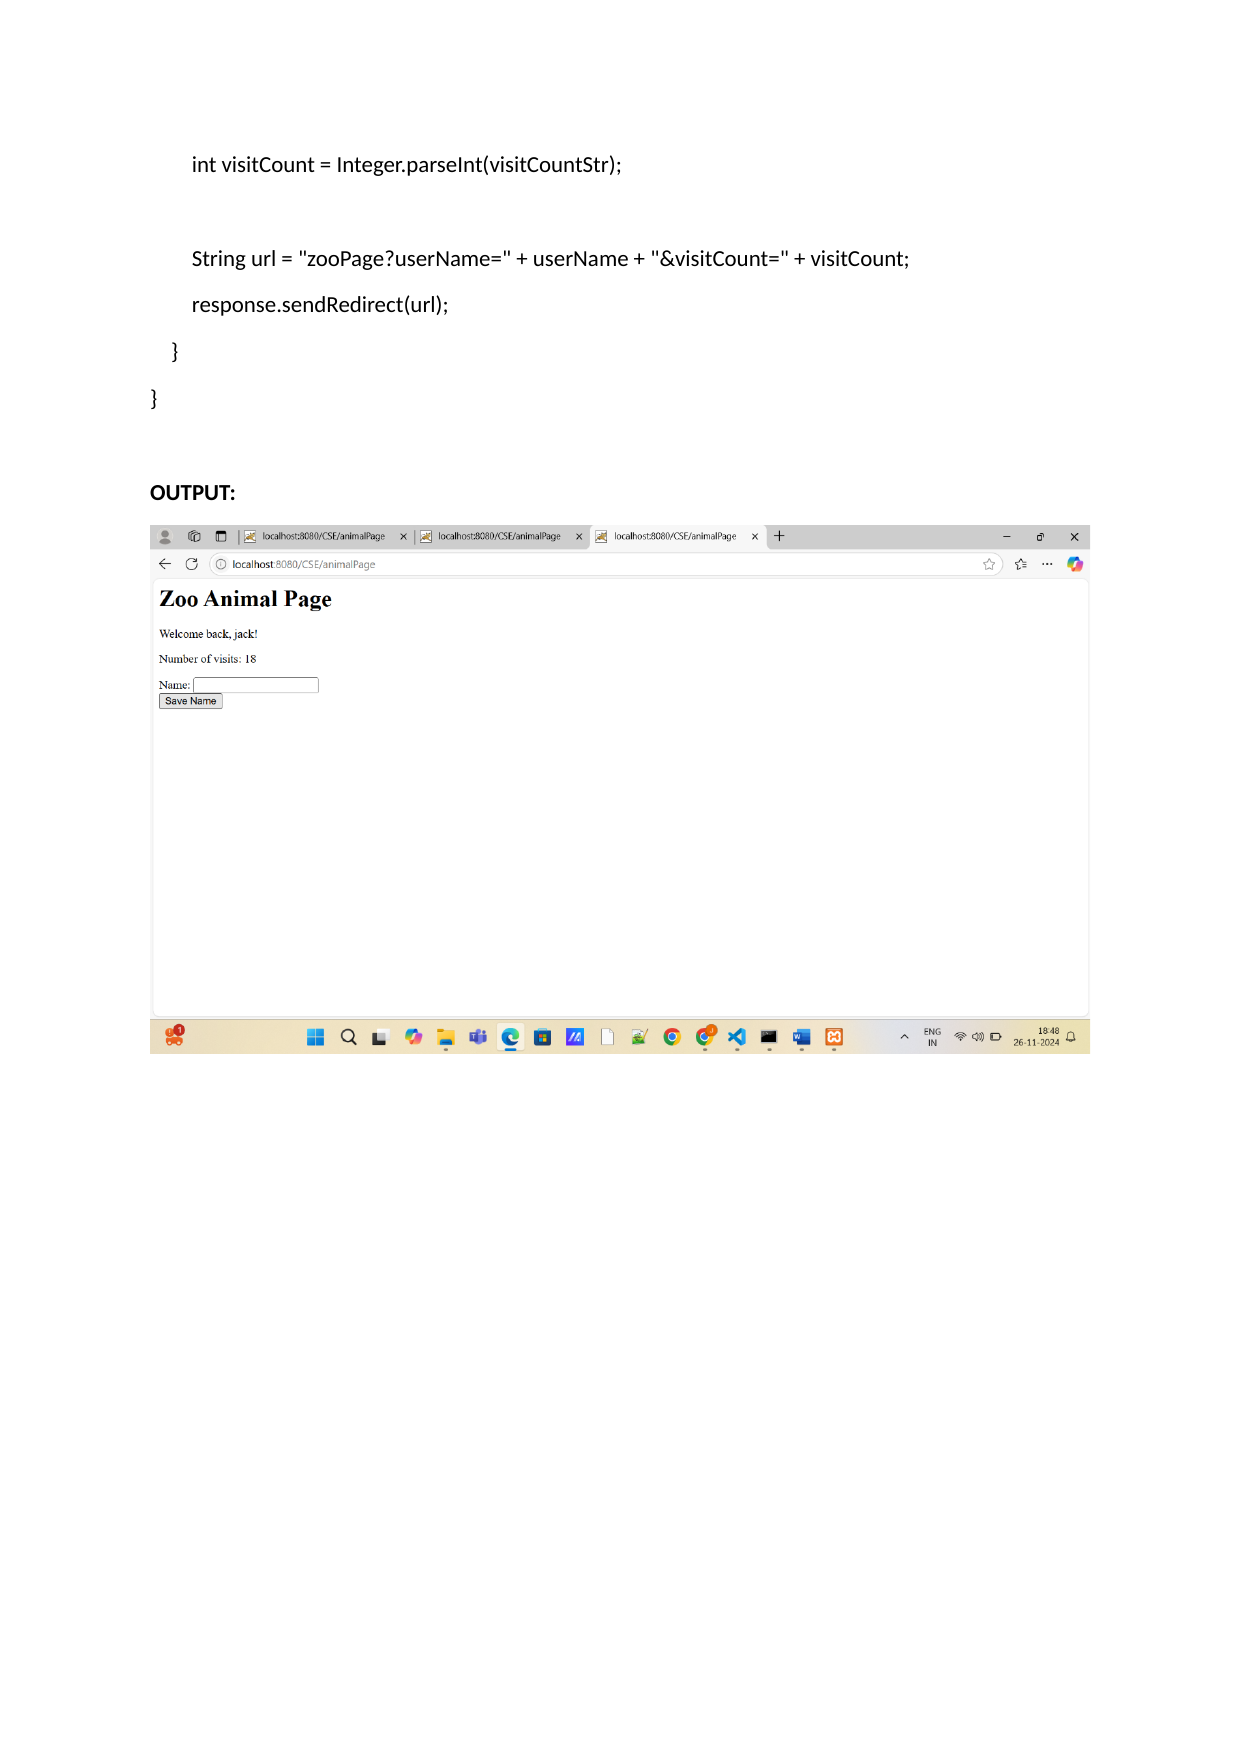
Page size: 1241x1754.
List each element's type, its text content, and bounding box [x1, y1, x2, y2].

text response.sendRedirect(url); [150, 291, 1090, 319]
text String url = "zooPage?userName=" + userName + "&visitCount=" + visitCount; [150, 244, 1090, 272]
text } [150, 337, 1090, 366]
text } [150, 384, 1090, 412]
text OUTPUT: [150, 478, 1090, 506]
picture [150, 525, 1091, 1054]
text int visitCount = Integer.parseInt(visitCountStr); [150, 150, 1090, 178]
